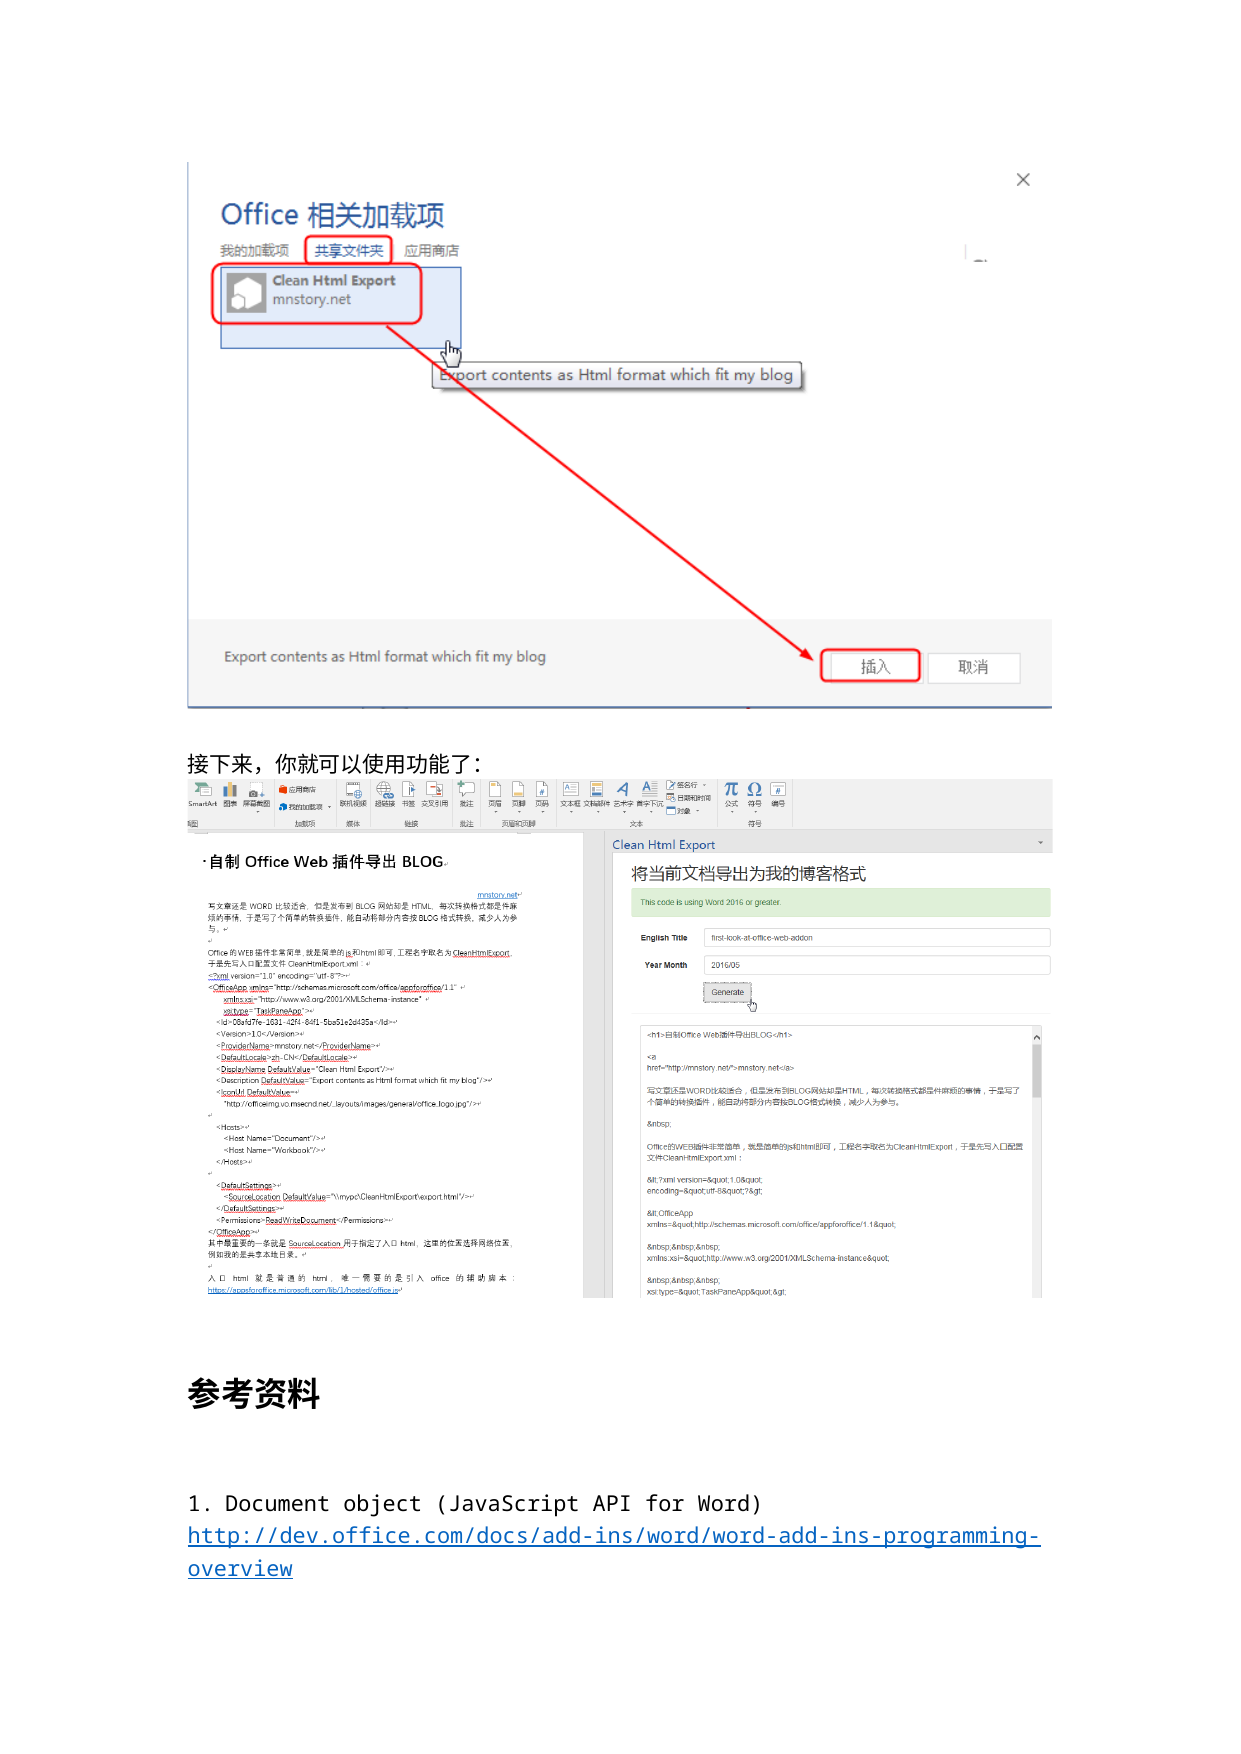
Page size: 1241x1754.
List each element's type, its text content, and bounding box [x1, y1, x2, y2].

text 接下来，你就可以使用功能了： [187, 747, 1053, 779]
list Document object (JavaScript API for Word) [187, 1486, 1053, 1519]
picture [187, 162, 1052, 709]
picture [187, 779, 1053, 1298]
subtitle 参考资料 [187, 1359, 1053, 1424]
text http://dev.office.com/docs/add-ins/word/word-add-ins-programming-overview [187, 1519, 1053, 1584]
